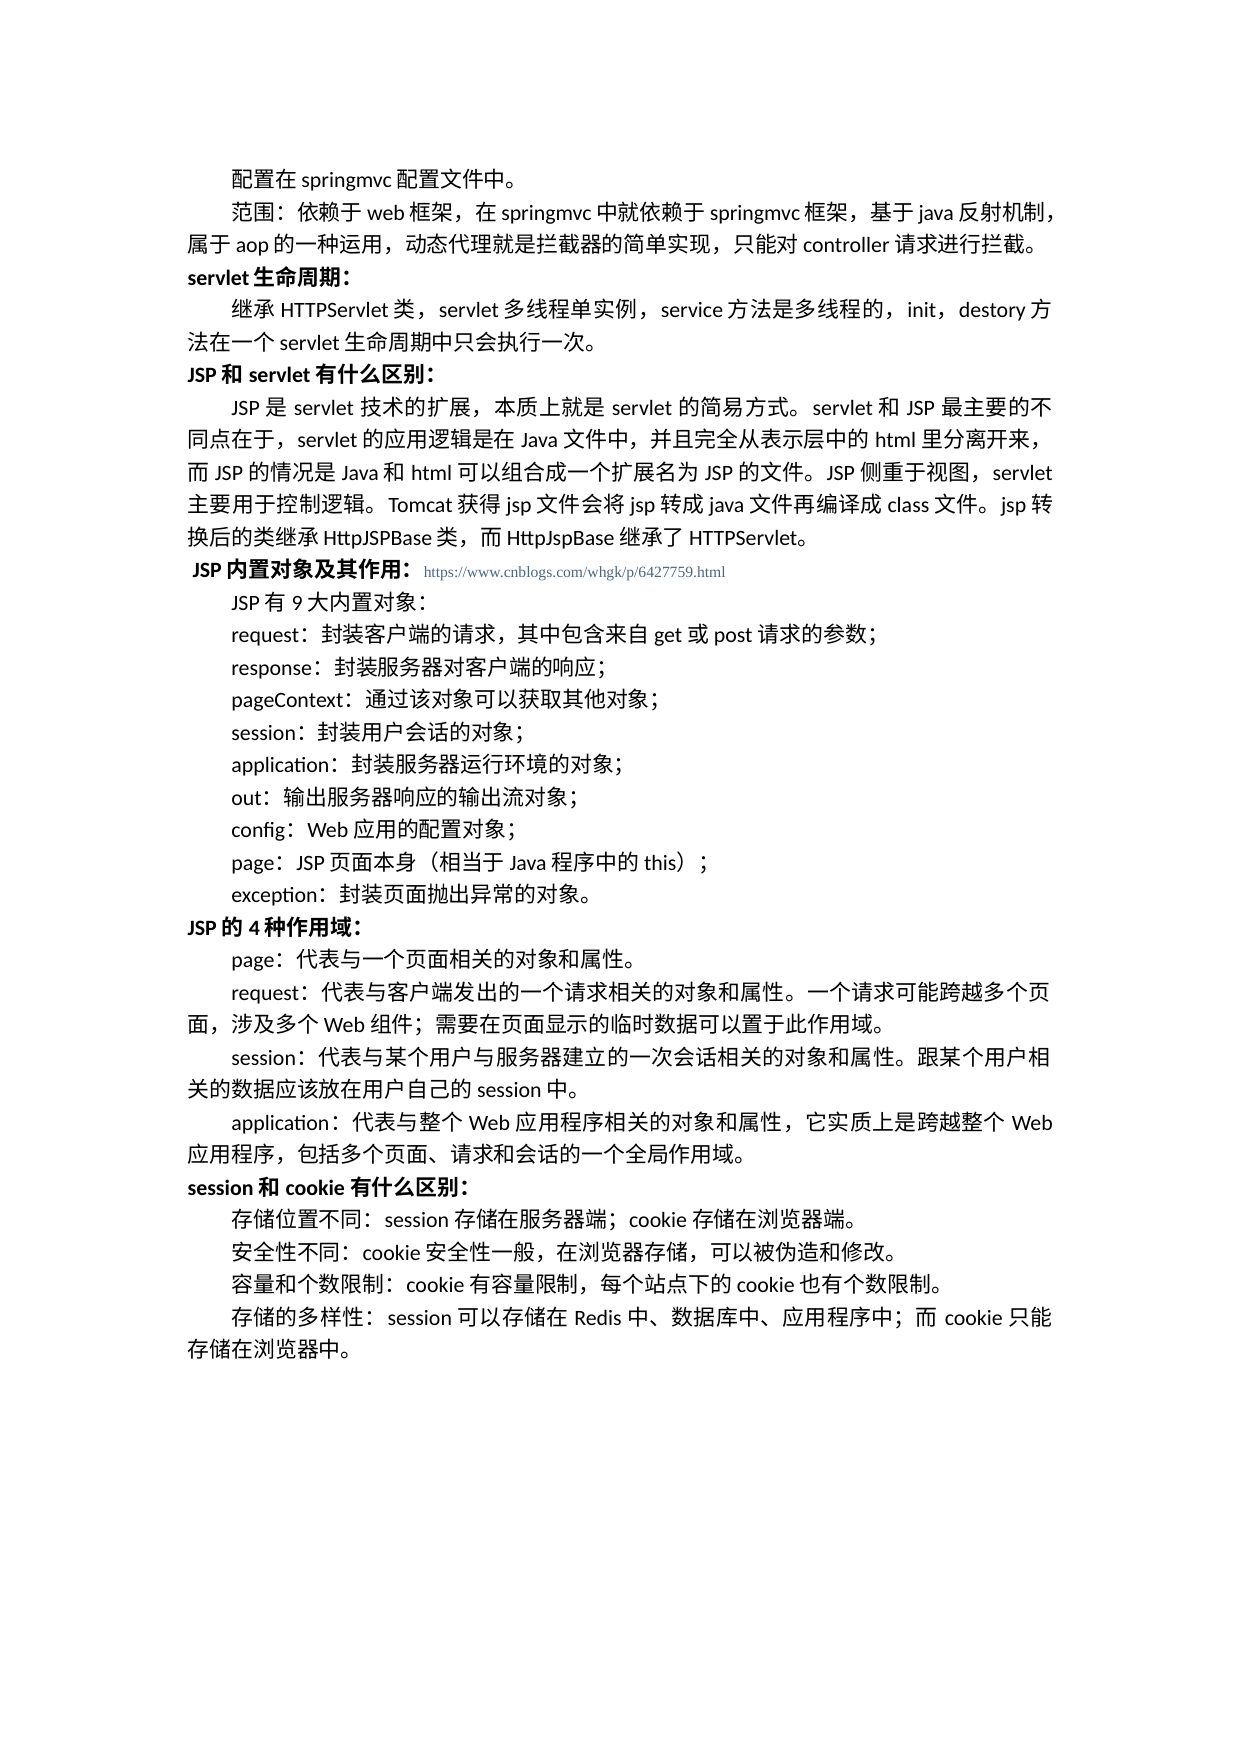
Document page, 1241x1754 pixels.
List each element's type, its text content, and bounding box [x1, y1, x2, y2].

text JSP 和 servlet 有什么区别： [187, 357, 1053, 389]
text session：封装用户会话的对象； [187, 714, 1053, 747]
text session 和 cookie 有什么区别： [187, 1169, 1053, 1202]
text config：Web 应用的配置对象； [187, 812, 1053, 844]
text exception：封装页面抛出异常的对象。 [187, 877, 1053, 909]
text 存储的多样性：session 可以存储在 Redis 中、数据库中、应用程序中；而 cookie 只能存储在浏览器中。 [187, 1299, 1053, 1364]
text servlet生命周期： [187, 259, 1053, 292]
text JSP 的 4 种作用域： [187, 909, 1053, 942]
text out：输出服务器响应的输出流对象； [187, 779, 1053, 812]
text pageContext：通过该对象可以获取其他对象； [187, 682, 1053, 714]
text 属于aop的一种运用，动态代理就是拦截器的简单实现，只能对controller请求进行拦截。 [187, 227, 1053, 259]
text 继承HTTPServlet类，servlet多线程单实例，service方法是多线程的，init，destory方法在一个servlet生命周期中只会执行一次。 [187, 292, 1053, 357]
text JSP 有 9 大内置对象： [187, 584, 1053, 617]
text JSP 是 servlet 技术的扩展，本质上就是 servlet 的简易方式。servlet 和 JSP 最主要的不同点在于，servlet 的应用逻辑是在 Java 文件中，并且完全从表示层中的 html 里分离开来，而 JSP 的情况是 Java 和 html 可以组合成一个扩展名为 JSP 的文件。JSP 侧重于视图，servlet 主要用于控制逻辑。Tomcat获得jsp文件会将jsp转成java文件再编译成class文件。jsp转换后的类继承HttpJSPBase类，而HttpJspBase继承了HTTPServlet。 [187, 389, 1053, 552]
text page：代表与一个页面相关的对象和属性。 [187, 942, 1053, 974]
text 安全性不同：cookie 安全性一般，在浏览器存储，可以被伪造和修改。 [187, 1234, 1053, 1267]
text request：封装客户端的请求，其中包含来自 get 或 post 请求的参数； [187, 617, 1053, 649]
text session：代表与某个用户与服务器建立的一次会话相关的对象和属性。跟某个用户相关的数据应该放在用户自己的 session 中。 [187, 1039, 1053, 1104]
text application：代表与整个 Web 应用程序相关的对象和属性，它实质上是跨越整个 Web 应用程序，包括多个页面、请求和会话的一个全局作用域。 [187, 1104, 1053, 1169]
text application：封装服务器运行环境的对象； [187, 747, 1053, 779]
text page：JSP 页面本身（相当于 Java 程序中的 this）； [187, 844, 1053, 877]
text 范围：依赖于web框架，在springmvc中就依赖于springmvc框架，基于java反射机制， [187, 194, 1053, 227]
text 配置在springmvc配置文件中。 [187, 162, 1053, 194]
text 存储位置不同：session 存储在服务器端；cookie 存储在浏览器端。 [187, 1202, 1053, 1234]
text JSP 内置对象及其作用：https://www.cnblogs.com/whgk/p/6427759.html [187, 552, 1053, 584]
text 容量和个数限制：cookie 有容量限制，每个站点下的 cookie 也有个数限制。 [187, 1267, 1053, 1299]
text request：代表与客户端发出的一个请求相关的对象和属性。一个请求可能跨越多个页面，涉及多个 Web 组件；需要在页面显示的临时数据可以置于此作用域。 [187, 974, 1053, 1039]
text response：封装服务器对客户端的响应； [187, 649, 1053, 682]
